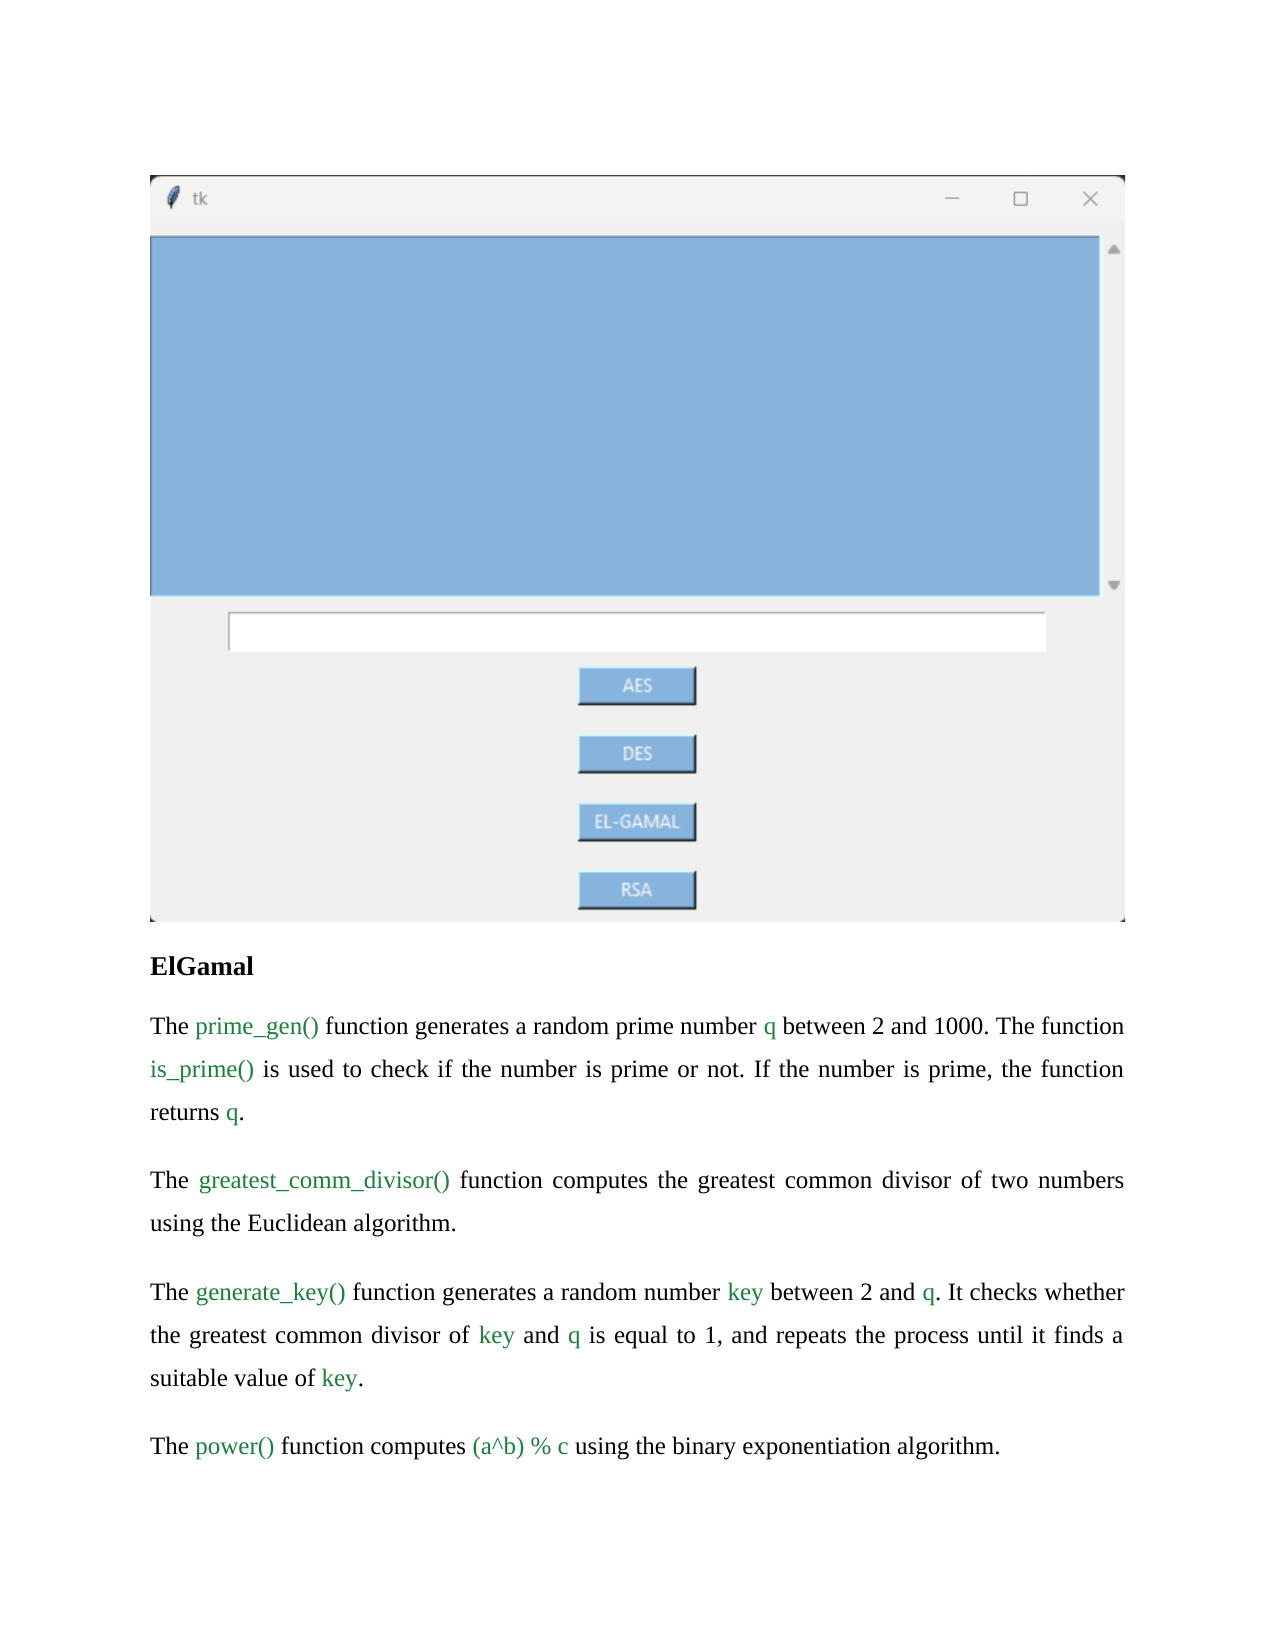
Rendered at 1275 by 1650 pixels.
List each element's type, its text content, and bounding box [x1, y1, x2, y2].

picture [150, 175, 1125, 922]
text The power() function computes (a^b) % c using the binary exponentiation algorithm. [150, 1431, 1125, 1460]
text The prime_gen() function generates a random prime number q between 2 and 1000. The function is_prime() is used to check if the number is prime or not. If the number is prime, the function returns q. [150, 1011, 1125, 1126]
text ElGamal [150, 950, 1125, 981]
text The greatest_comm_divisor() function computes the greatest common divisor of two numbers using the Euclidean algorithm. [150, 1165, 1125, 1237]
text The generate_key() function generates a random number key between 2 and q. It checks whether the greatest common divisor of key and q is equal to 1, and repeats the process until it finds a suitable value of key. [150, 1277, 1125, 1392]
